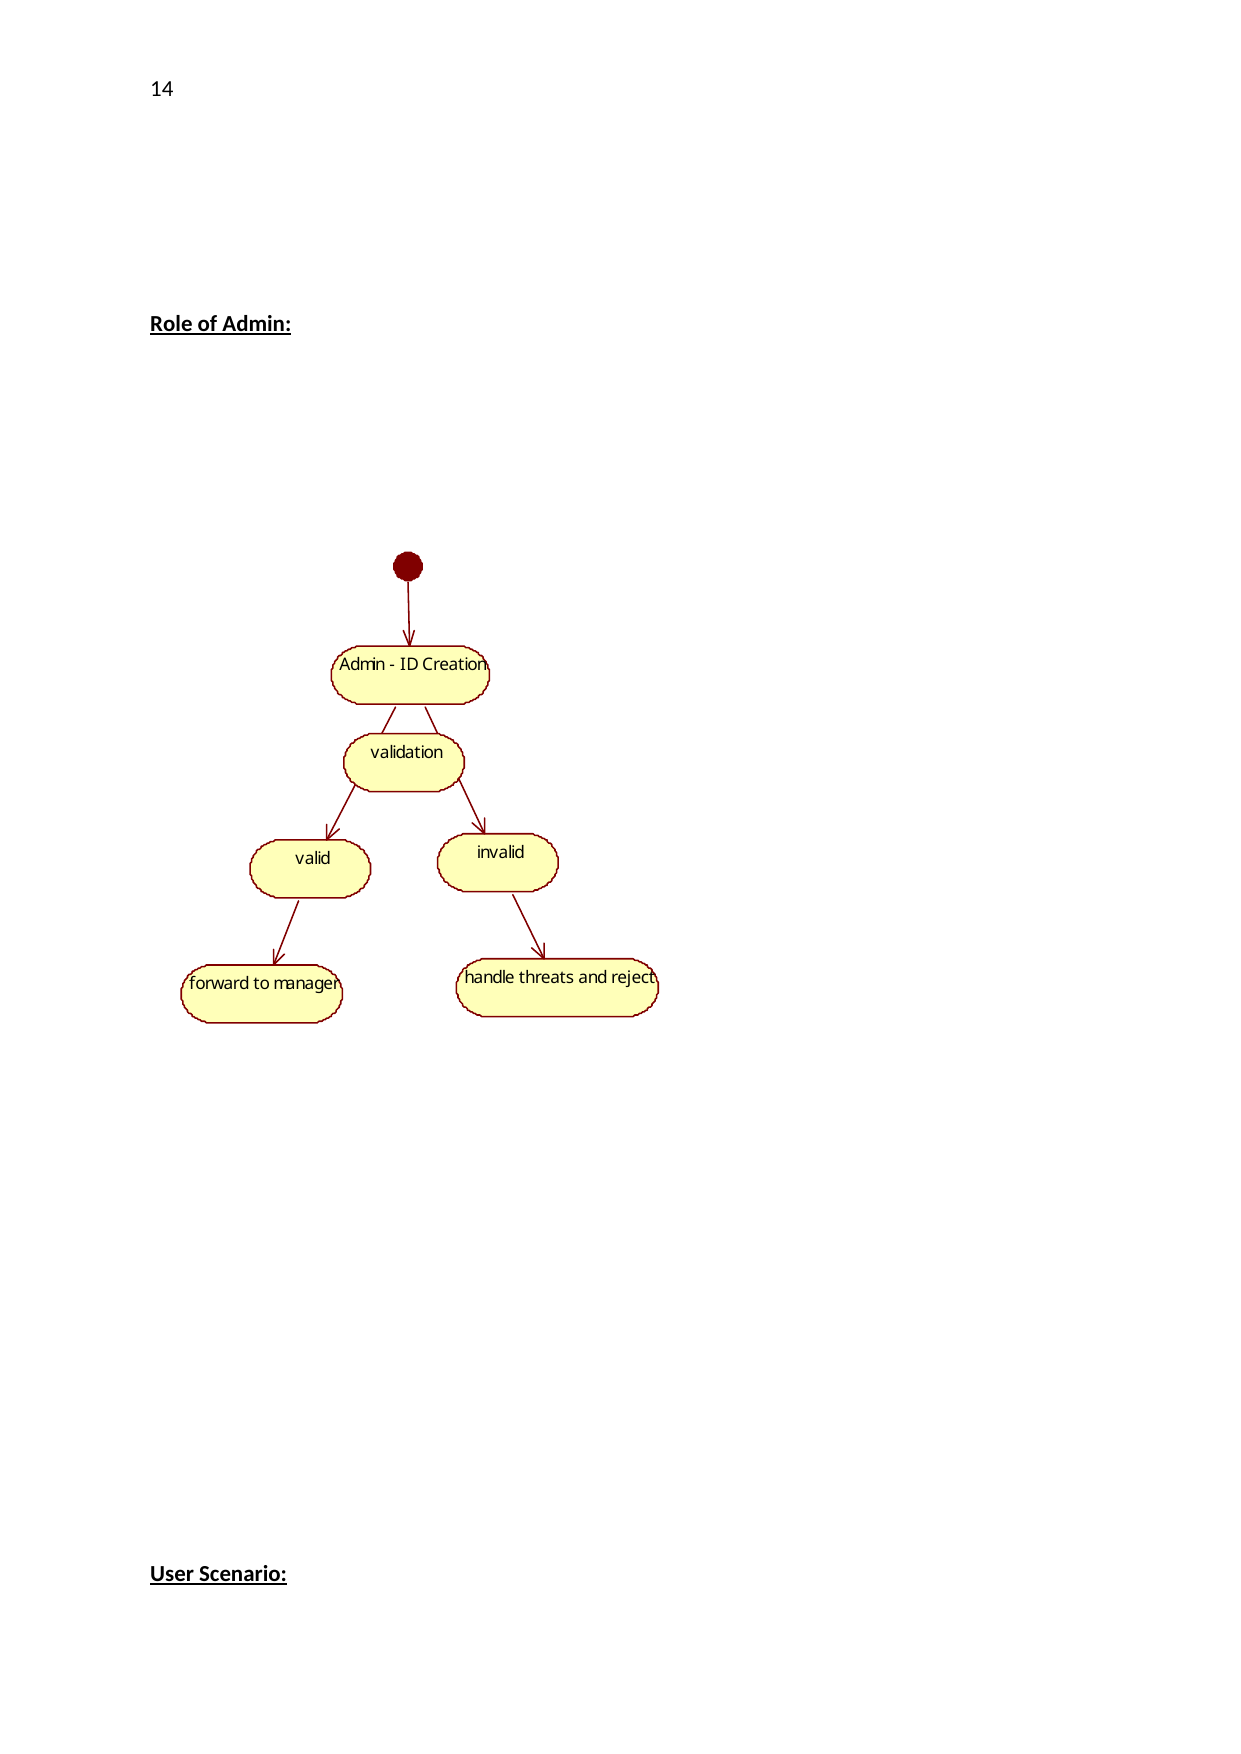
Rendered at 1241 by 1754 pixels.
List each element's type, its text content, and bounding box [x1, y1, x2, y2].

text Role of Admin: [150, 309, 1090, 337]
text User Scenario: [150, 1559, 1090, 1587]
